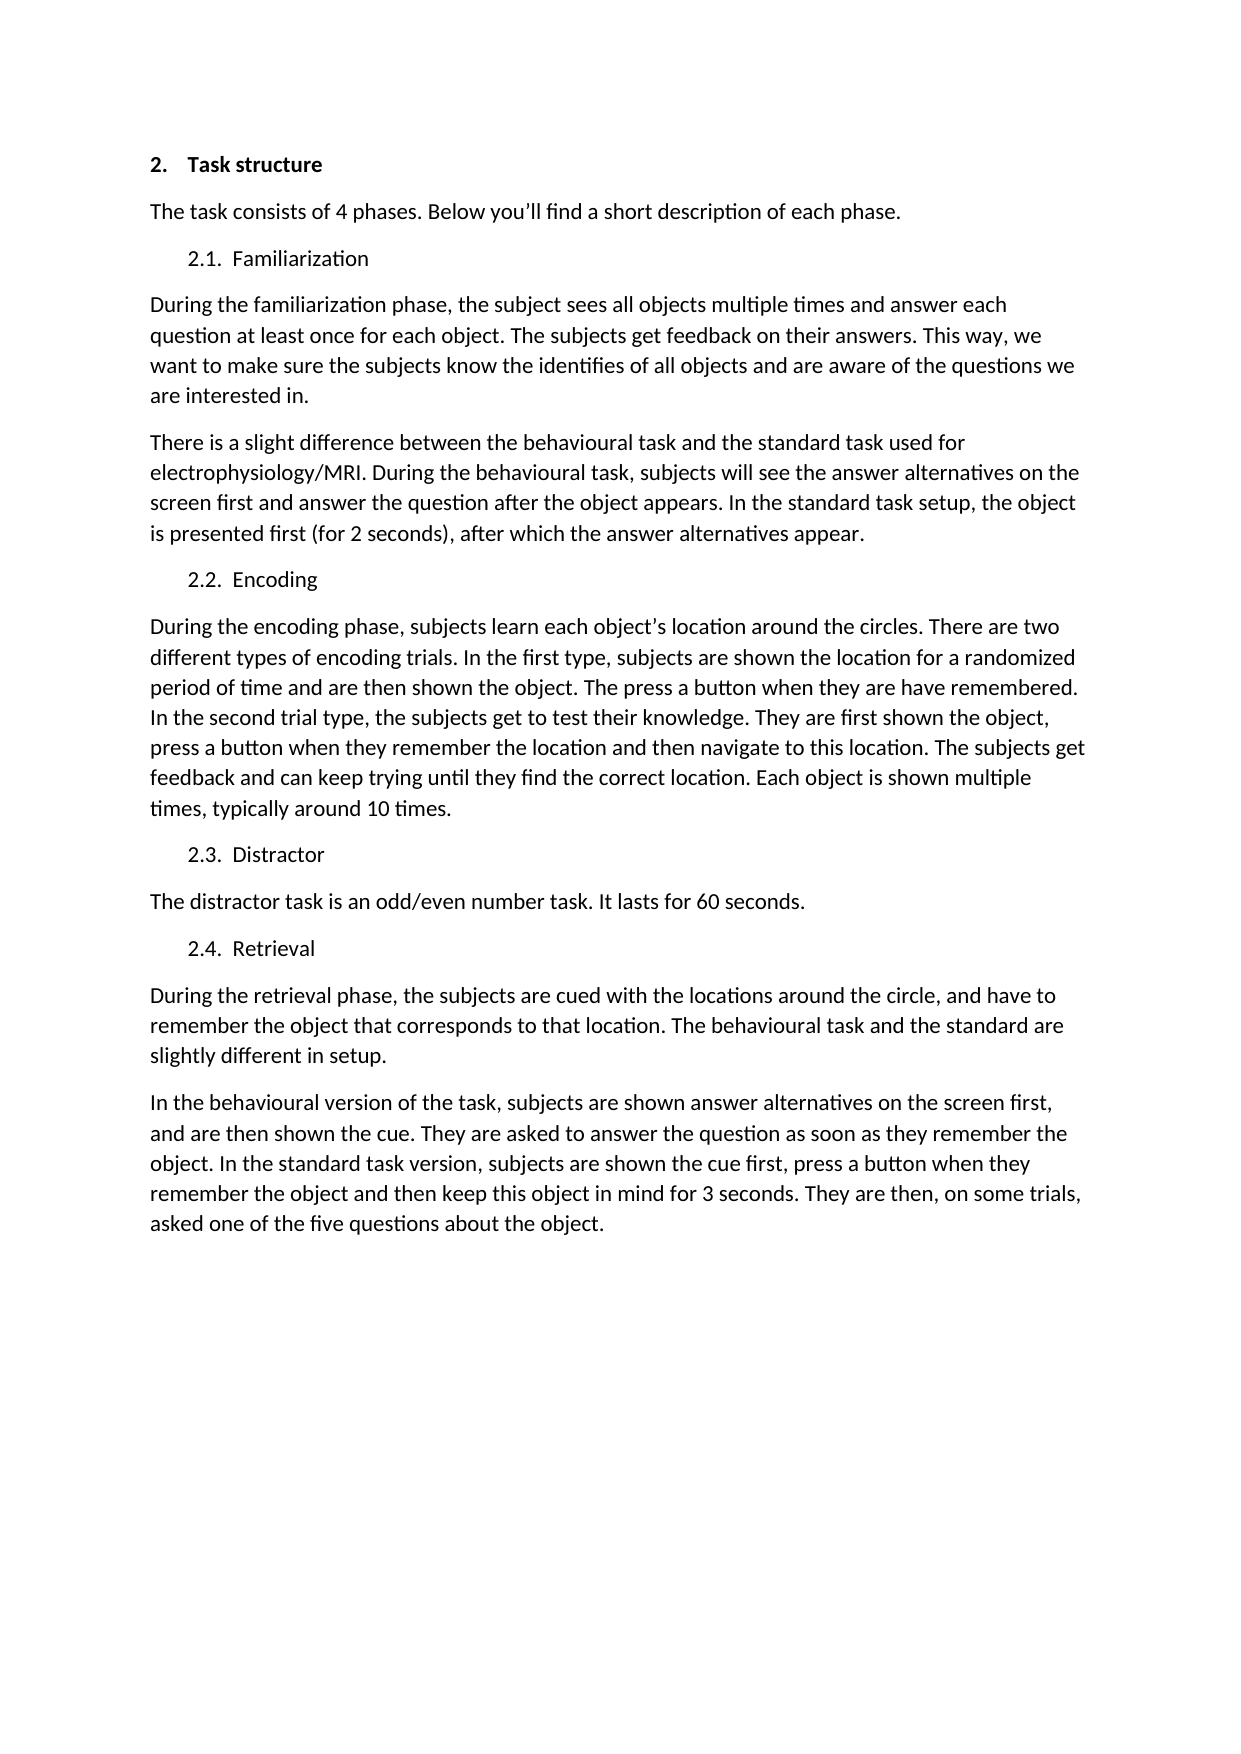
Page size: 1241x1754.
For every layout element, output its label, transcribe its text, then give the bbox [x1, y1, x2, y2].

list Distractor [187, 841, 1090, 869]
list Encoding [187, 566, 1090, 594]
text During the retrieval phase, the subjects are cued with the locations around the circle, and have to remember the object that corresponds to that location. The behavioural task and the standard are slightly different in setup. [150, 981, 1090, 1070]
list Task structure [150, 150, 1090, 178]
text In the behavioural version of the task, subjects are shown answer alternatives on the screen first, and are then shown the cue. They are asked to answer the question as soon as they remember the object. In the standard task version, subjects are shown the cue first, press a button when they remember the object and then keep this object in mind for 3 seconds. They are then, on some trials, asked one of the five questions about the object. [150, 1088, 1090, 1237]
text During the encoding phase, subjects learn each object’s location around the circles. There are two different types of encoding trials. In the first type, subjects are shown the location for a randomized period of time and are then shown the object. The press a button when they are have remembered. In the second trial type, the subjects get to test their knowledge. They are first shown the object, press a button when they remember the location and then navigate to this location. The subjects get feedback and can keep trying until they find the correct location. Each object is shown multiple times, typically around 10 times. [150, 612, 1090, 822]
text The task consists of 4 phases. Below you’ll find a short description of each phase. [150, 197, 1090, 225]
list Familiarization [187, 244, 1090, 272]
list Retrieval [187, 934, 1090, 962]
text The distractor task is an odd/even number task. It lasts for 60 seconds. [150, 887, 1090, 916]
